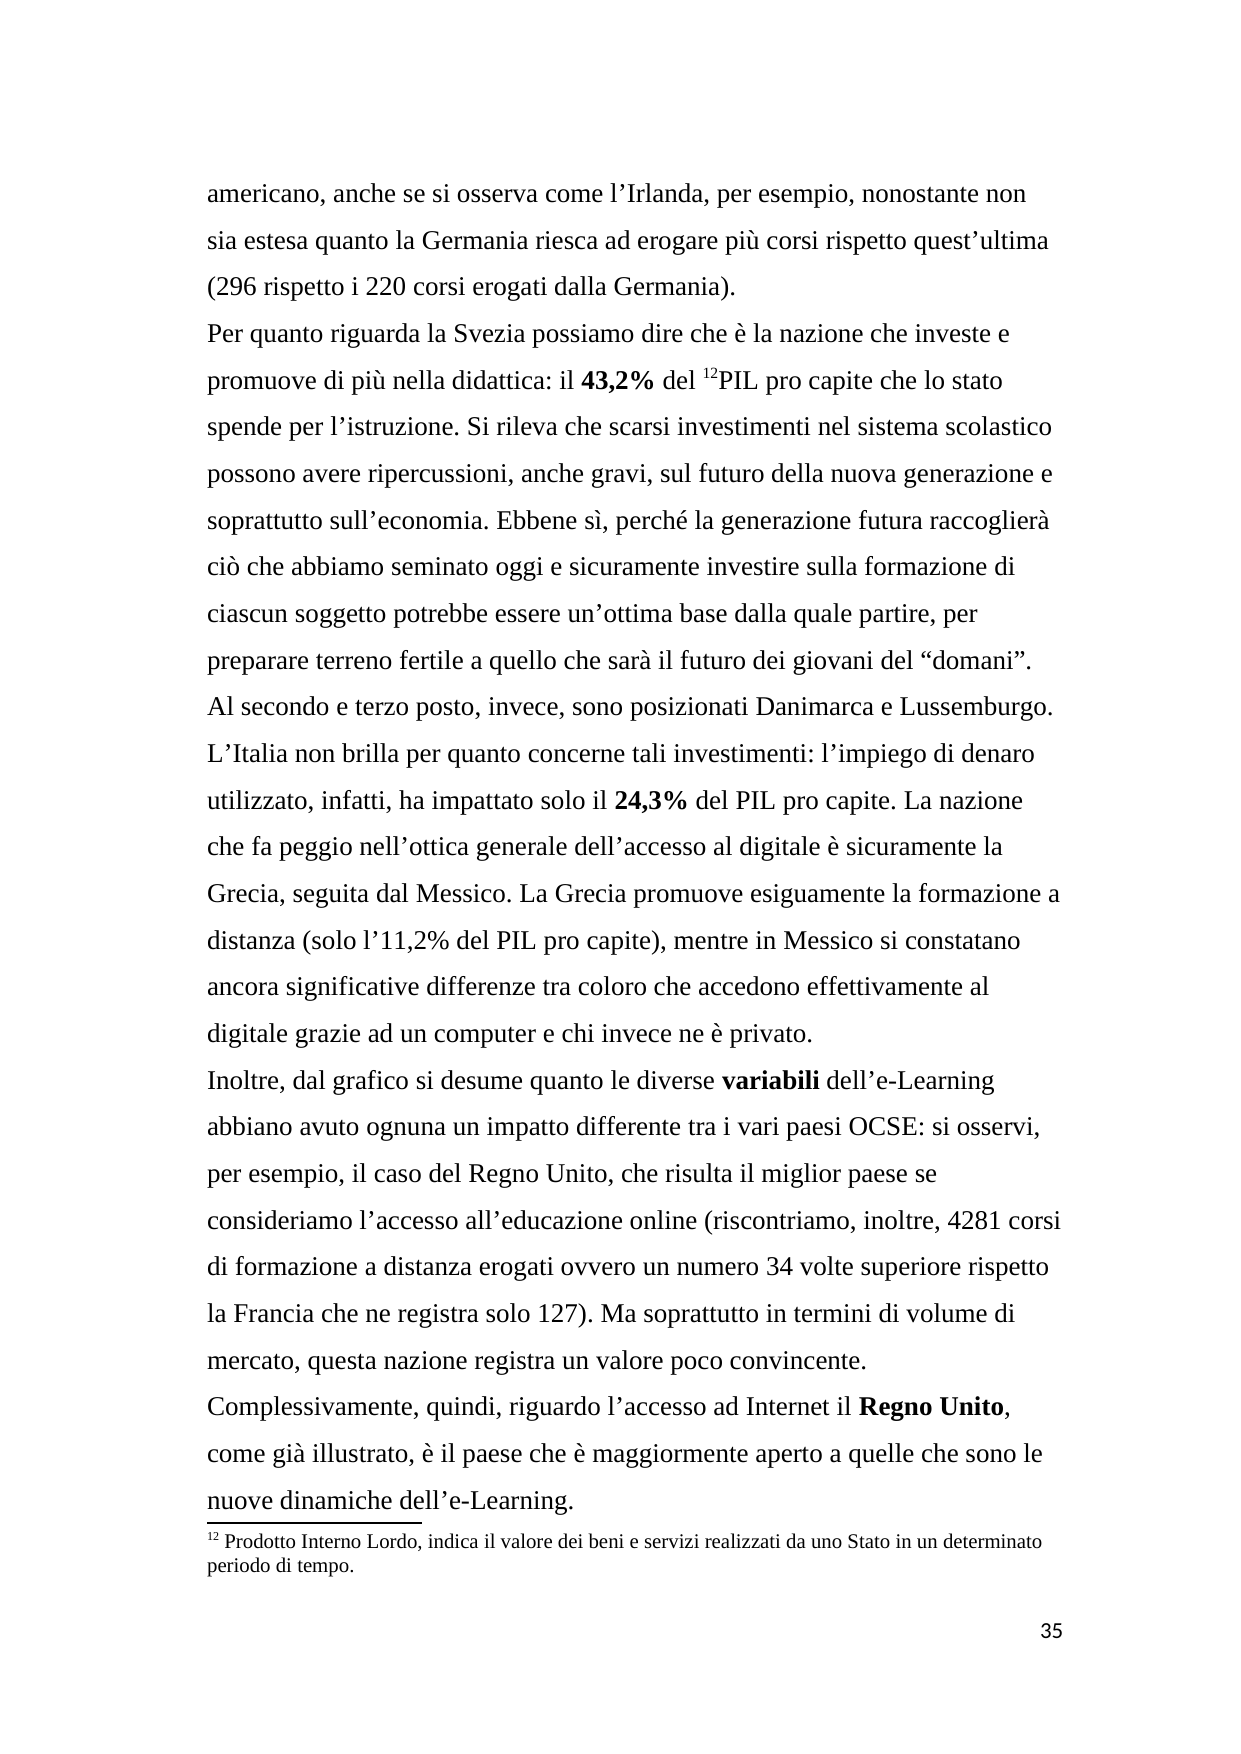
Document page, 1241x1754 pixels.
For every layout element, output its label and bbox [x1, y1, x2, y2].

text [207, 177, 1063, 1515]
